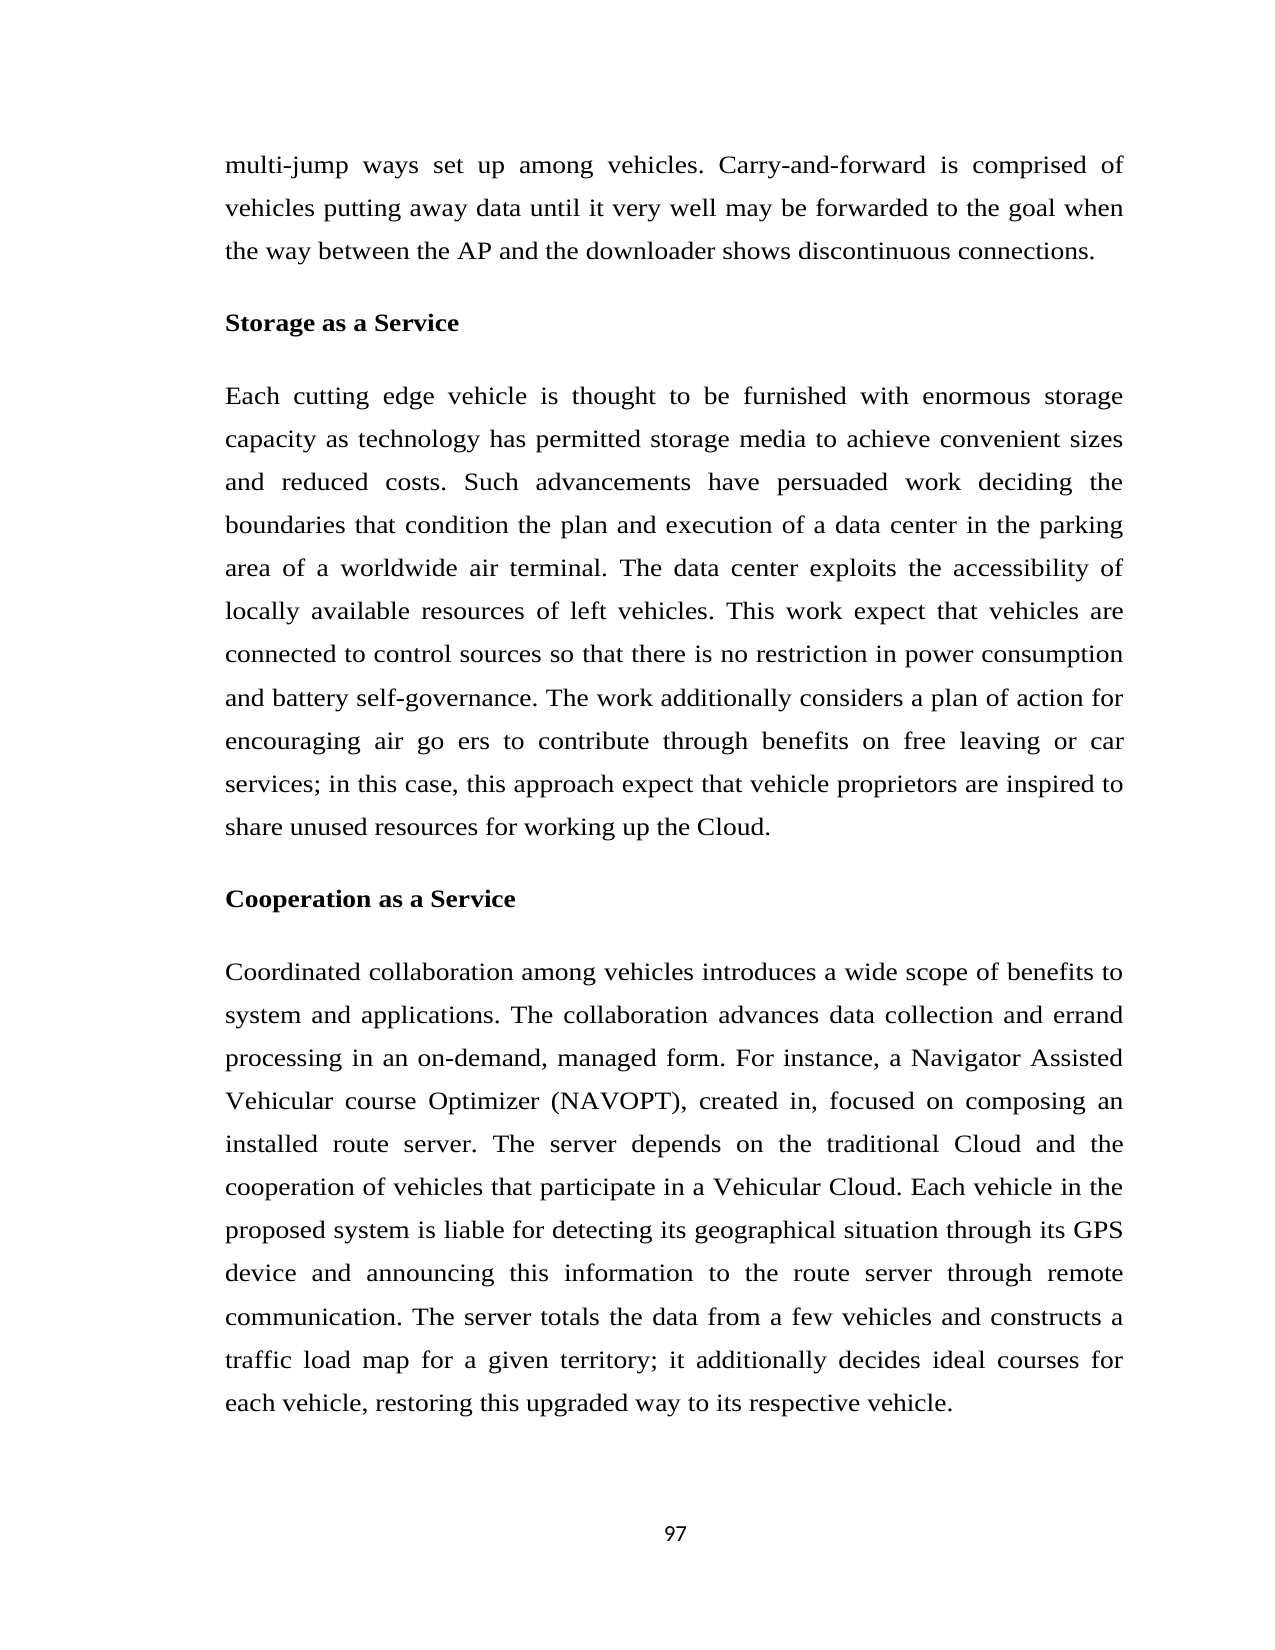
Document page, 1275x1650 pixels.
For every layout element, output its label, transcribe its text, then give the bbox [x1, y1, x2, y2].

text Storage as a Service [225, 308, 1125, 337]
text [225, 150, 1125, 265]
text Coordinated collaboration among vehicles introduces a wide scope of benefits to system and applications. The collaboration advances data collection and errand processing in an on-demand, managed form. For instance, a Navigator Assisted Vehicular course Optimizer (NAVOPT), created in, focused on composing an installed route server. The server depends on the traditional Cloud and the cooperation of vehicles that participate in a Vehicular Cloud. Each vehicle in the proposed system is liable for detecting its geographical situation through its GPS device and announcing this information to the route server through remote communication. The server totals the data from a few vehicles and constructs a traffic load map for a given territory; it additionally decides ideal courses for each vehicle, restoring this upgraded way to its respective vehicle. [225, 957, 1125, 1417]
text Each cutting edge vehicle is thought to be furnished with enormous storage capacity as technology has permitted storage media to achieve convenient sizes and reduced costs. Such advancements have persuaded work deciding the boundaries that condition the plan and execution of a data center in the parking area of a worldwide air terminal. The data center exploits the accessibility of locally available resources of left vehicles. This work expect that vehicles are connected to control sources so that there is no restriction in power consumption and battery self-governance. The work additionally considers a plan of action for encouraging air go ers to contribute through benefits on free leaving or car services; in this case, this approach expect that vehicle proprietors are inspired to share unused resources for working up the Cloud. [225, 381, 1125, 841]
text Cooperation as a Service [225, 884, 1125, 913]
